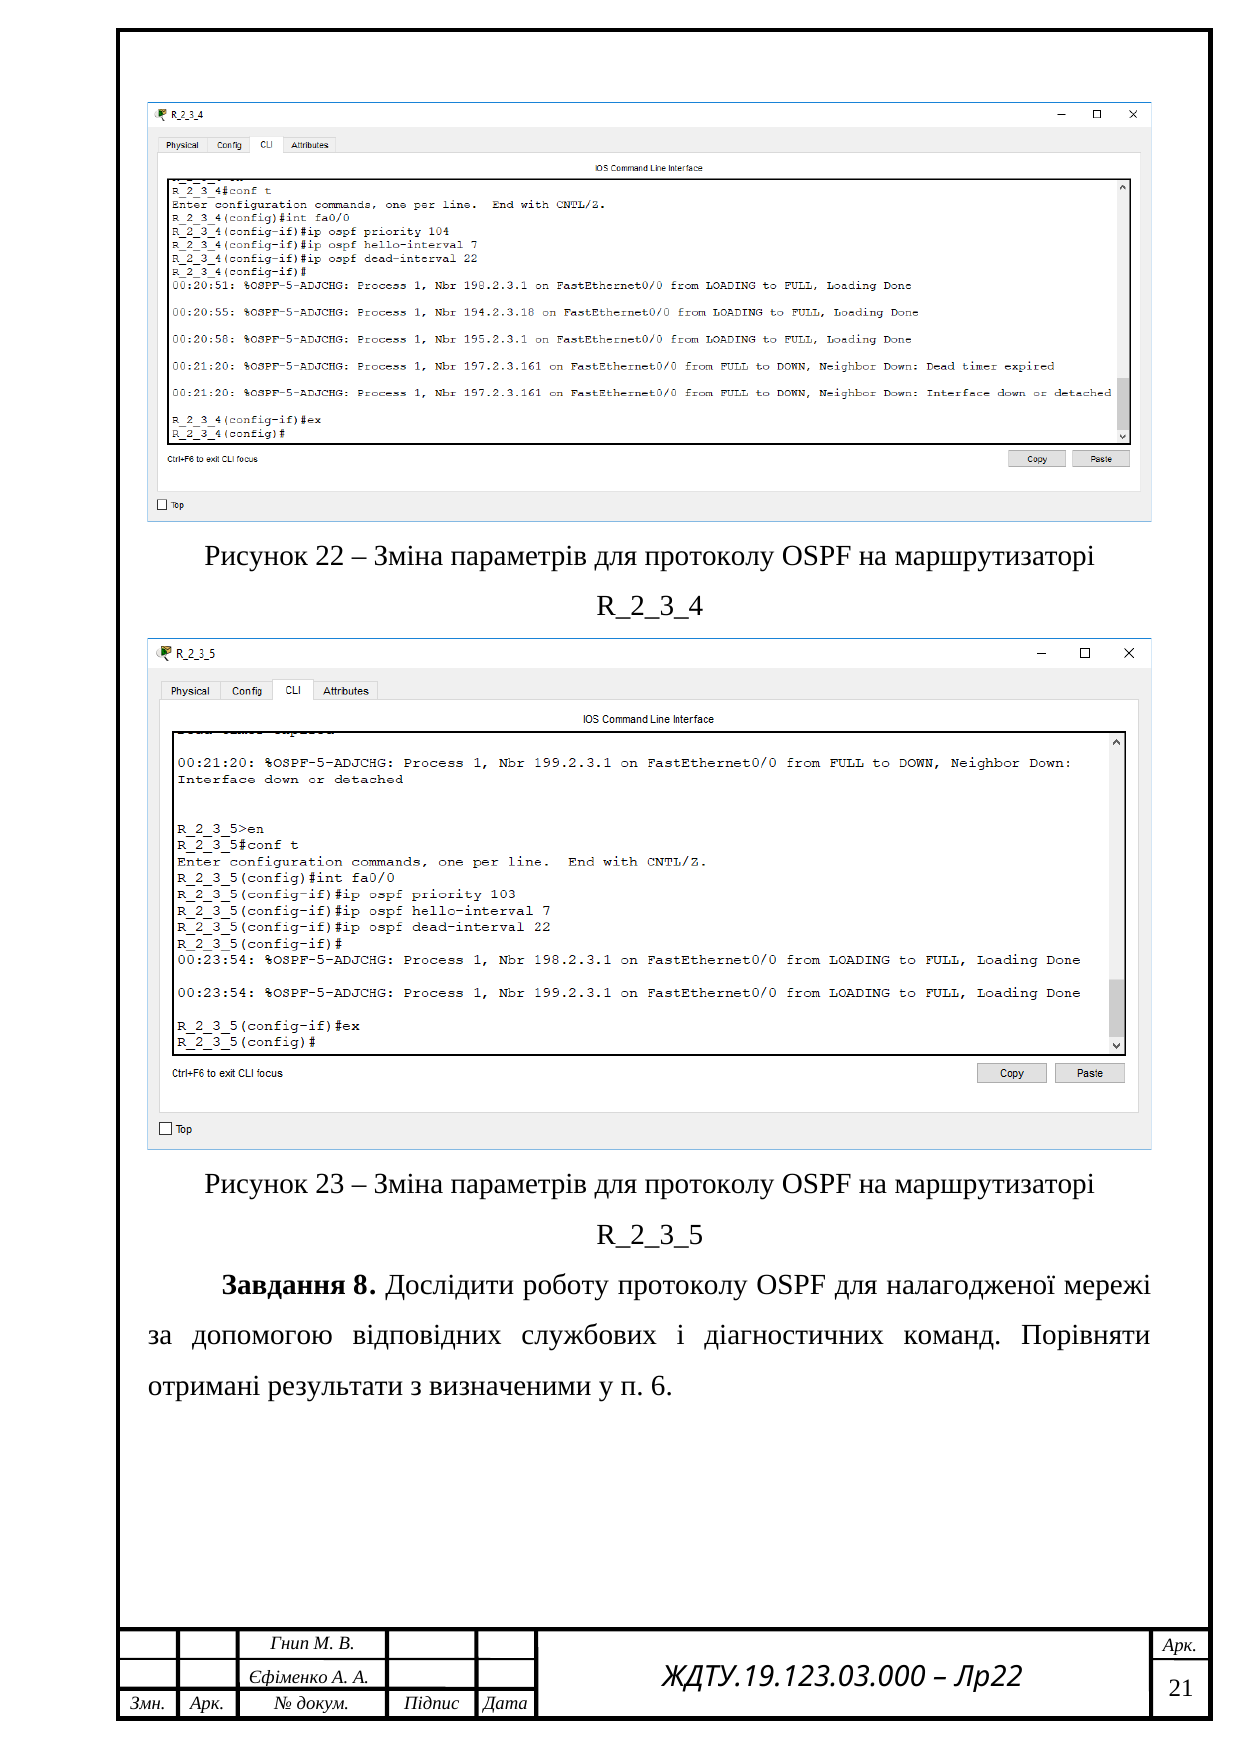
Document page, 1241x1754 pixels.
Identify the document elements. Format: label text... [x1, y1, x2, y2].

picture [147, 638, 1152, 1150]
picture [147, 102, 1152, 522]
text Рисунок 22 – Зміна параметрів для протоколу OSPF на маршрутизаторі R_2_3_4 [148, 538, 1152, 622]
text Рисунок 23 – Зміна параметрів для протоколу OSPF на маршрутизаторі R_2_3_5 [148, 1166, 1152, 1250]
text Завдання 8 . Дослідити роботу протоколу OSPF для налагодженої мережі за допомогою відповідних службових і діагностичних команд. Порівняти отримані результати з визначеними у п. 6. [148, 1267, 1152, 1401]
